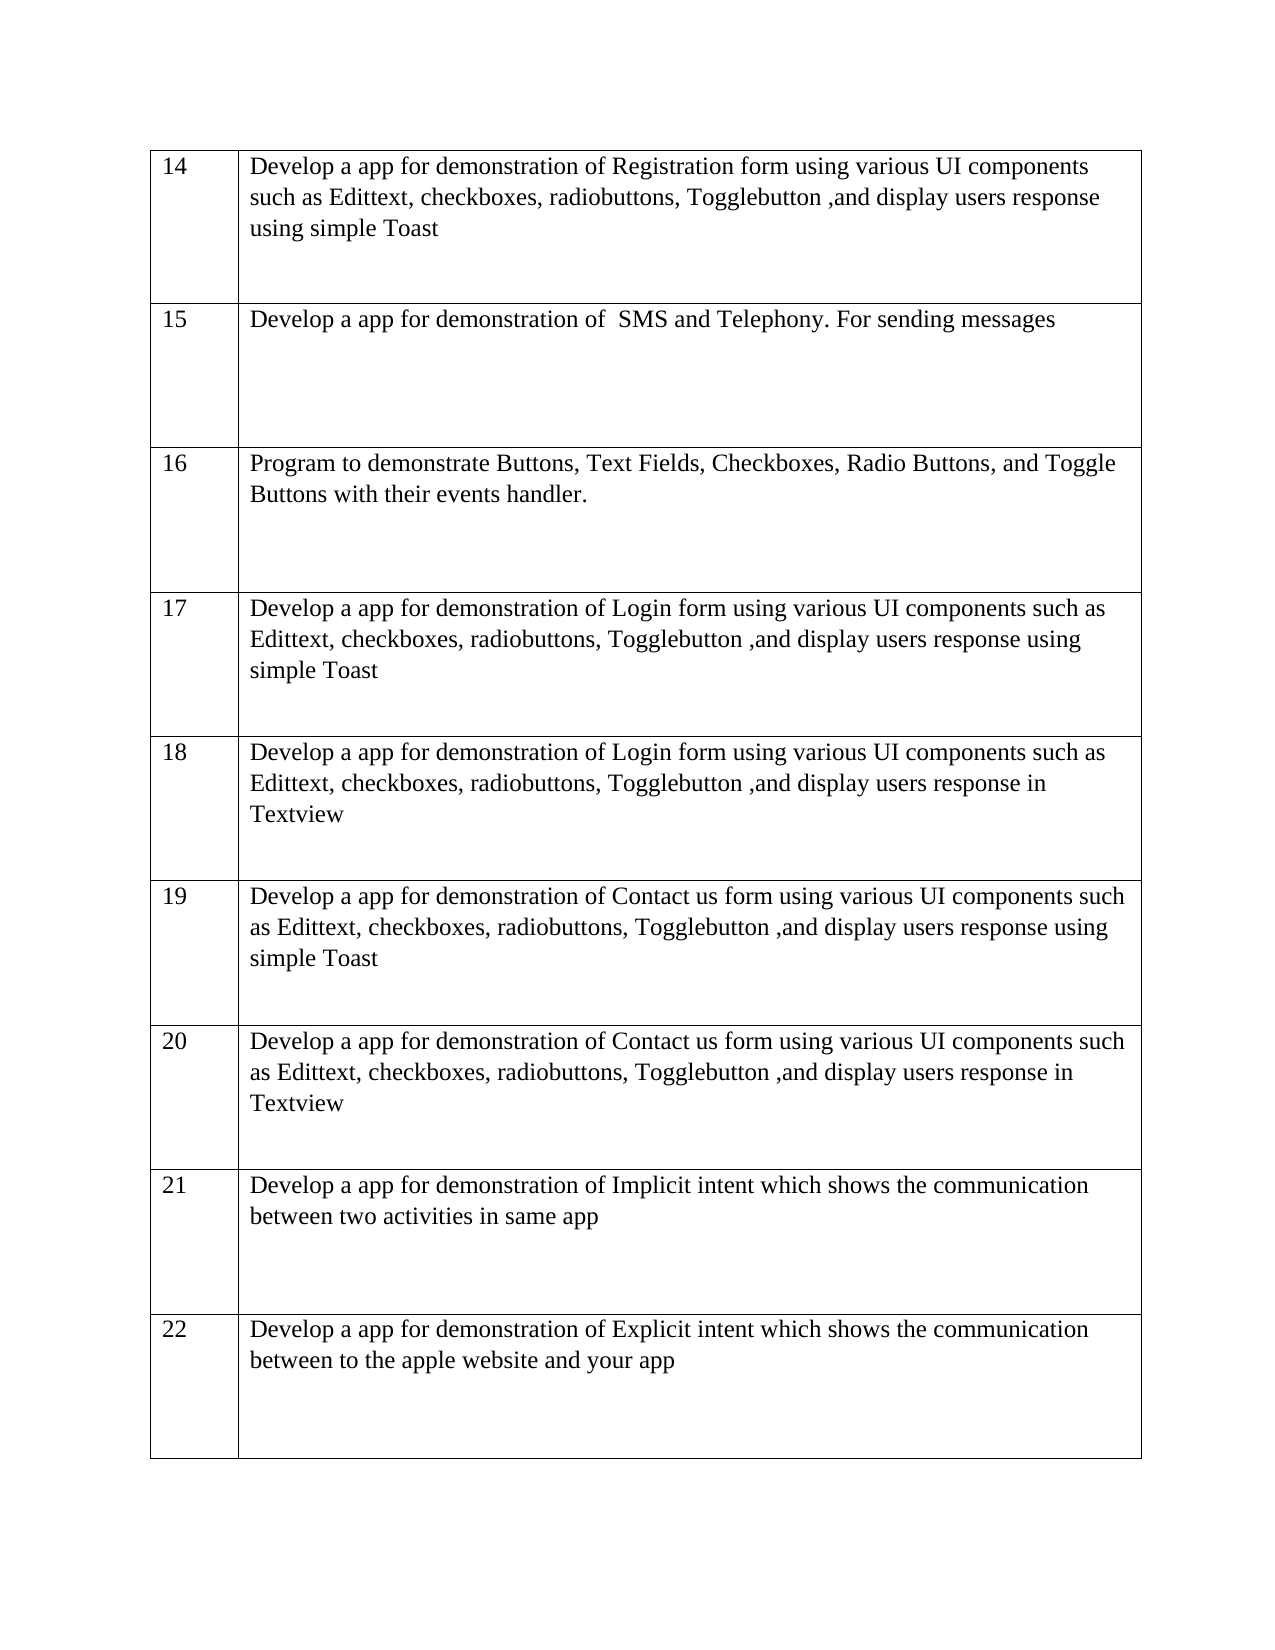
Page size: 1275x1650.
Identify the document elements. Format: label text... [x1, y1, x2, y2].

table_cell 22 [151, 1315, 238, 1458]
table_cell 20 [151, 1026, 238, 1169]
table_cell Develop a app for demonstration of Explicit intent which shows the communication between to the apple website and your app [239, 1315, 1141, 1458]
table_cell Develop a app for demonstration of Contact us form using various UI components such as Edittext, checkboxes, radiobuttons, Togglebutton ,and display users response using simple Toast [239, 881, 1141, 1025]
table_cell Develop a app for demonstration of SMS and Telephony. For sending messages [239, 304, 1141, 447]
table_cell 15 [151, 304, 238, 447]
table_cell 14 [151, 151, 238, 303]
table_cell Program to demonstrate Buttons, Text Fields, Checkboxes, Radio Buttons, and Toggle Buttons with their events handler. [239, 448, 1141, 592]
table_cell Develop a app for demonstration of Registration form using various UI components such as Edittext, checkboxes, radiobuttons, Togglebutton ,and display users response using simple Toast [239, 151, 1141, 303]
table_cell Develop a app for demonstration of Implicit intent which shows the communication between two activities in same app [239, 1170, 1141, 1313]
table_cell 19 [151, 881, 238, 1025]
table_cell 17 [151, 593, 238, 736]
table_cell 16 [151, 448, 238, 592]
table_cell Develop a app for demonstration of Login form using various UI components such as Edittext, checkboxes, radiobuttons, Togglebutton ,and display users response in Textview [239, 737, 1141, 880]
table_cell Develop a app for demonstration of Contact us form using various UI components such as Edittext, checkboxes, radiobuttons, Togglebutton ,and display users response in Textview [239, 1026, 1141, 1169]
table_cell 18 [151, 737, 238, 880]
table_cell Develop a app for demonstration of Login form using various UI components such as Edittext, checkboxes, radiobuttons, Togglebutton ,and display users response using simple Toast [239, 593, 1141, 736]
table_cell 21 [151, 1170, 238, 1313]
